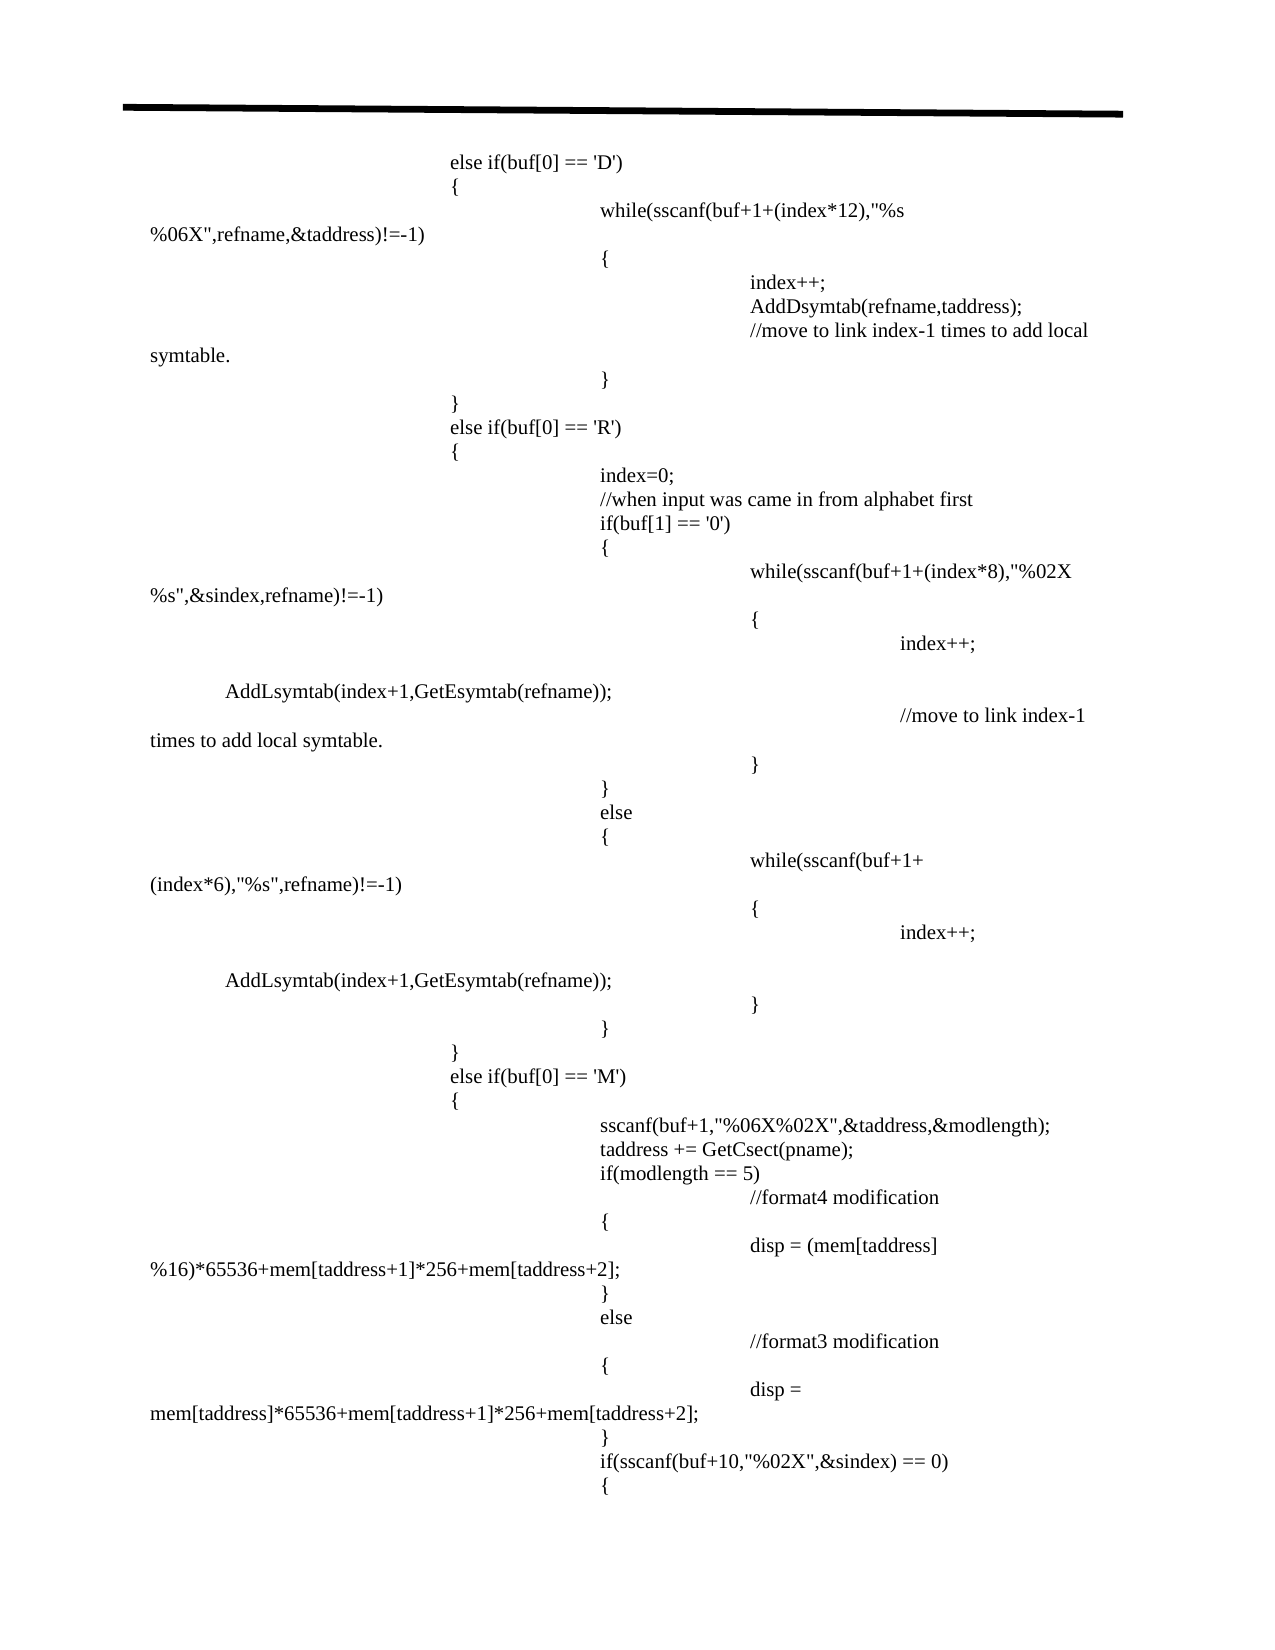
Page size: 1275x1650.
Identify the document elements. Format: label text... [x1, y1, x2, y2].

text taddress += GetCsect(pname); [150, 1137, 1125, 1161]
text } [150, 776, 1125, 800]
text { [150, 607, 1125, 631]
text index++; [150, 920, 1125, 944]
text else if(buf[0] == 'R') [150, 415, 1125, 439]
text { [150, 896, 1125, 920]
text { [150, 535, 1125, 559]
text { [150, 246, 1125, 270]
text while(sscanf(buf+1+(index*8),"%02X%s",&sindex,refname)!=-1) [150, 559, 1125, 607]
text { [150, 824, 1125, 848]
text } [150, 1281, 1125, 1305]
text //format3 modification [150, 1329, 1125, 1353]
text else if(buf[0] == 'M') [150, 1064, 1125, 1088]
text while(sscanf(buf+1+(index*12),"%s %06X",refname,&taddress)!=-1) [150, 198, 1125, 246]
text disp = mem[taddress]*65536+mem[taddress+1]*256+mem[taddress+2]; [150, 1377, 1125, 1425]
text index=0; [150, 463, 1125, 487]
text //format4 modification [150, 1185, 1125, 1209]
text { [150, 1353, 1125, 1377]
text if(sscanf(buf+10,"%02X",&sindex) == 0) [150, 1449, 1125, 1473]
text } [150, 367, 1125, 391]
text index++; [150, 631, 1125, 655]
text { [150, 1209, 1125, 1233]
text if(buf[1] == '0') [150, 511, 1125, 535]
text AddLsymtab(index+1,GetEsymtab(refname)); [150, 944, 1125, 992]
text index++; [150, 270, 1125, 294]
text sscanf(buf+1,"%06X%02X",&taddress,&modlength); [150, 1112, 1125, 1137]
text } [150, 1040, 1125, 1064]
text { [150, 439, 1125, 463]
text } [150, 1016, 1125, 1040]
text } [150, 752, 1125, 776]
text AddDsymtab(refname,taddress); [150, 294, 1125, 318]
text { [150, 1473, 1125, 1497]
text else [150, 1305, 1125, 1329]
text } [150, 992, 1125, 1016]
text else [150, 800, 1125, 824]
text { [150, 1088, 1125, 1112]
text { [150, 174, 1125, 198]
text AddLsymtab(index+1,GetEsymtab(refname)); [150, 655, 1125, 703]
text //move to link index-1 times to add local symtable. [150, 318, 1125, 367]
text //when input was came in from alphabet first [150, 487, 1125, 511]
text } [150, 391, 1125, 415]
text while(sscanf(buf+1+(index*6),"%s",refname)!=-1) [150, 848, 1125, 896]
text disp = (mem[taddress]%16)*65536+mem[taddress+1]*256+mem[taddress+2]; [150, 1233, 1125, 1281]
text else if(buf[0] == 'D') [150, 150, 1125, 174]
text } [150, 1425, 1125, 1449]
text if(modlength == 5) [150, 1161, 1125, 1185]
text //move to link index-1 times to add local symtable. [150, 703, 1125, 752]
